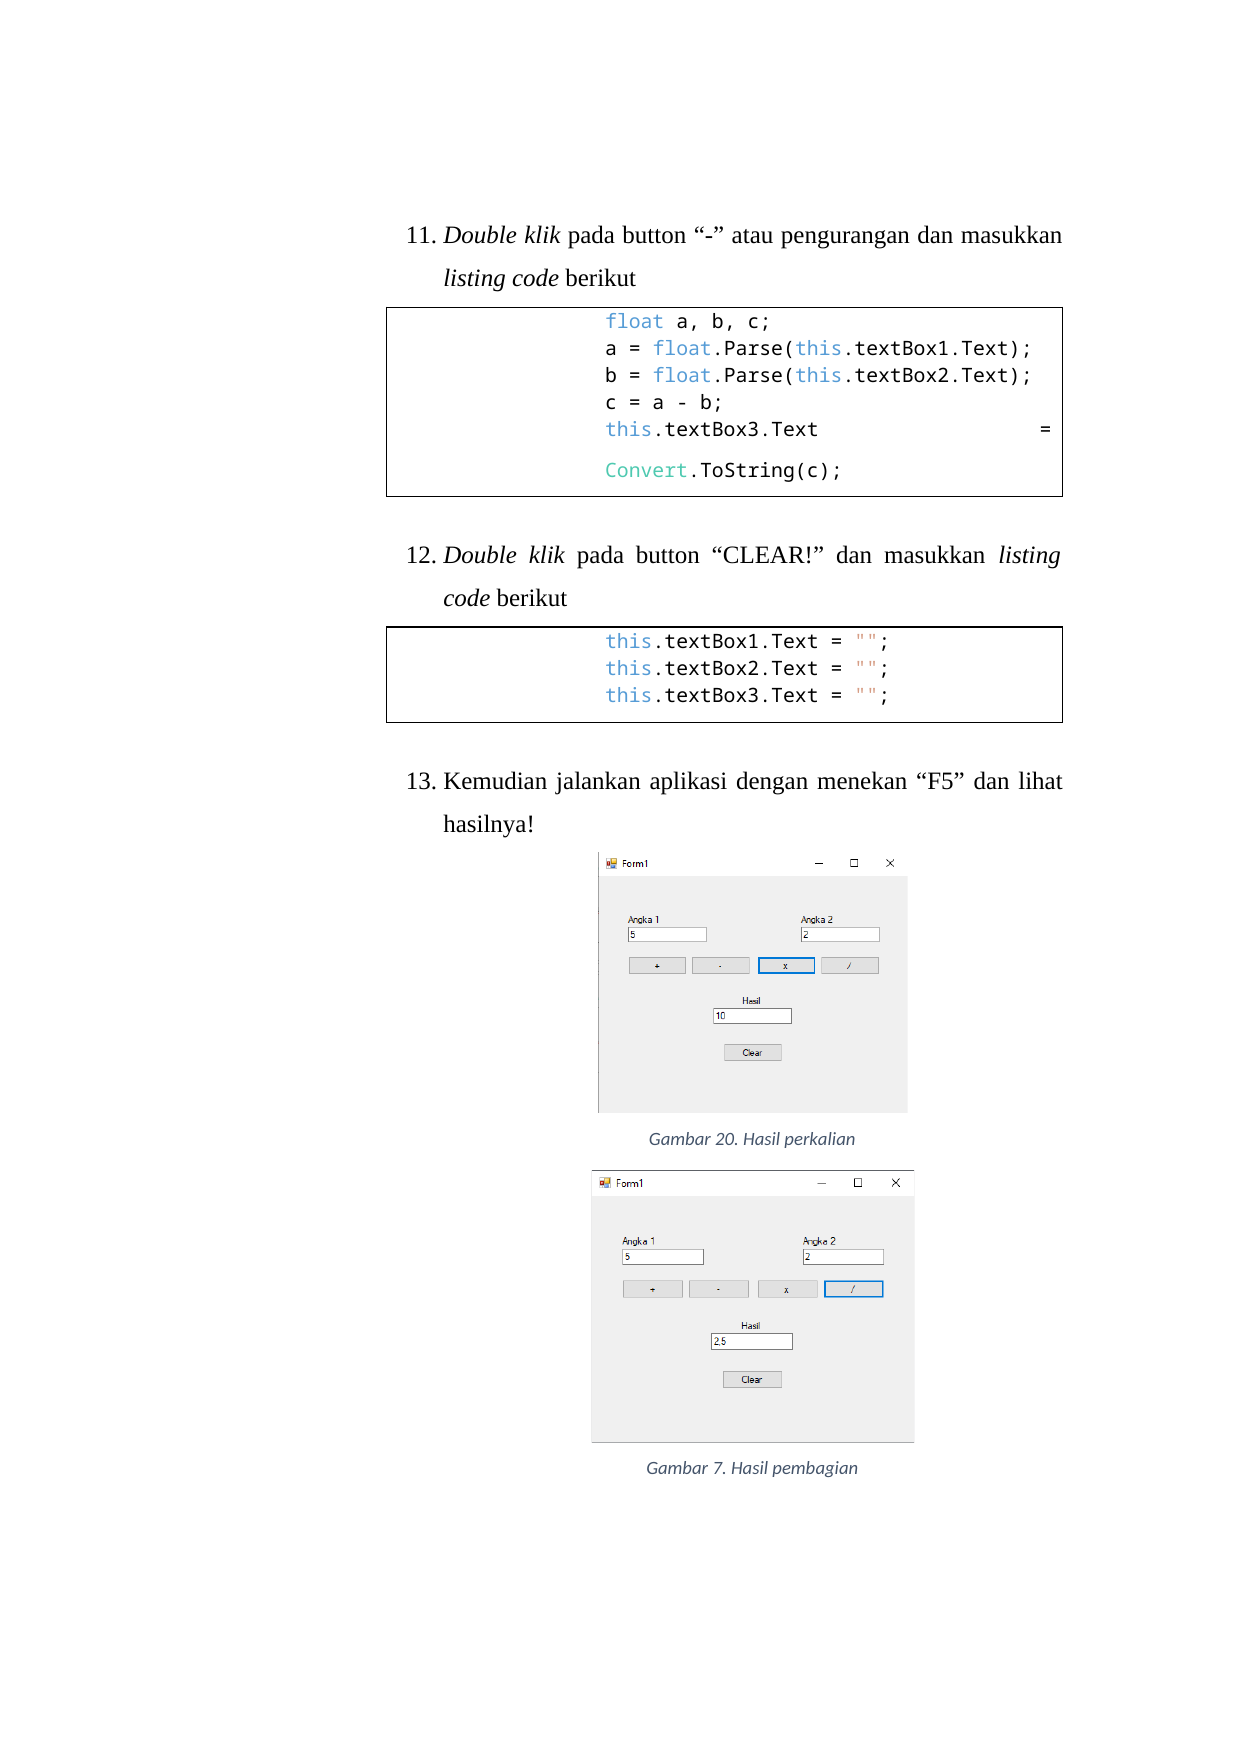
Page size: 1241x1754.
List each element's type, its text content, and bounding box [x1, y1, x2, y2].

text Gambar 20. Hasil perkalian [443, 1127, 1063, 1150]
table_header float a, b, c; a = float.Parse(this.textBox1.Text); b = float.Parse(this.textBox2.Text); c = a - b; this.textBox3.Text = Convert.ToString(c); [387, 308, 1062, 496]
list Kemudian jalankan aplikasi dengan menekan “F5” dan lihat hasilnya! [406, 766, 1063, 838]
picture [598, 852, 908, 1113]
table_header this.textBox1.Text = ""; this.textBox2.Text = ""; this.textBox3.Text = ""; [387, 628, 1062, 722]
list Double klik pada button “-” atau pengurangan dan masukkan listing code berikut [406, 220, 1063, 292]
picture [591, 1170, 915, 1443]
list Double klik pada button “CLEAR!” dan masukkan listing code berikut [406, 540, 1063, 612]
